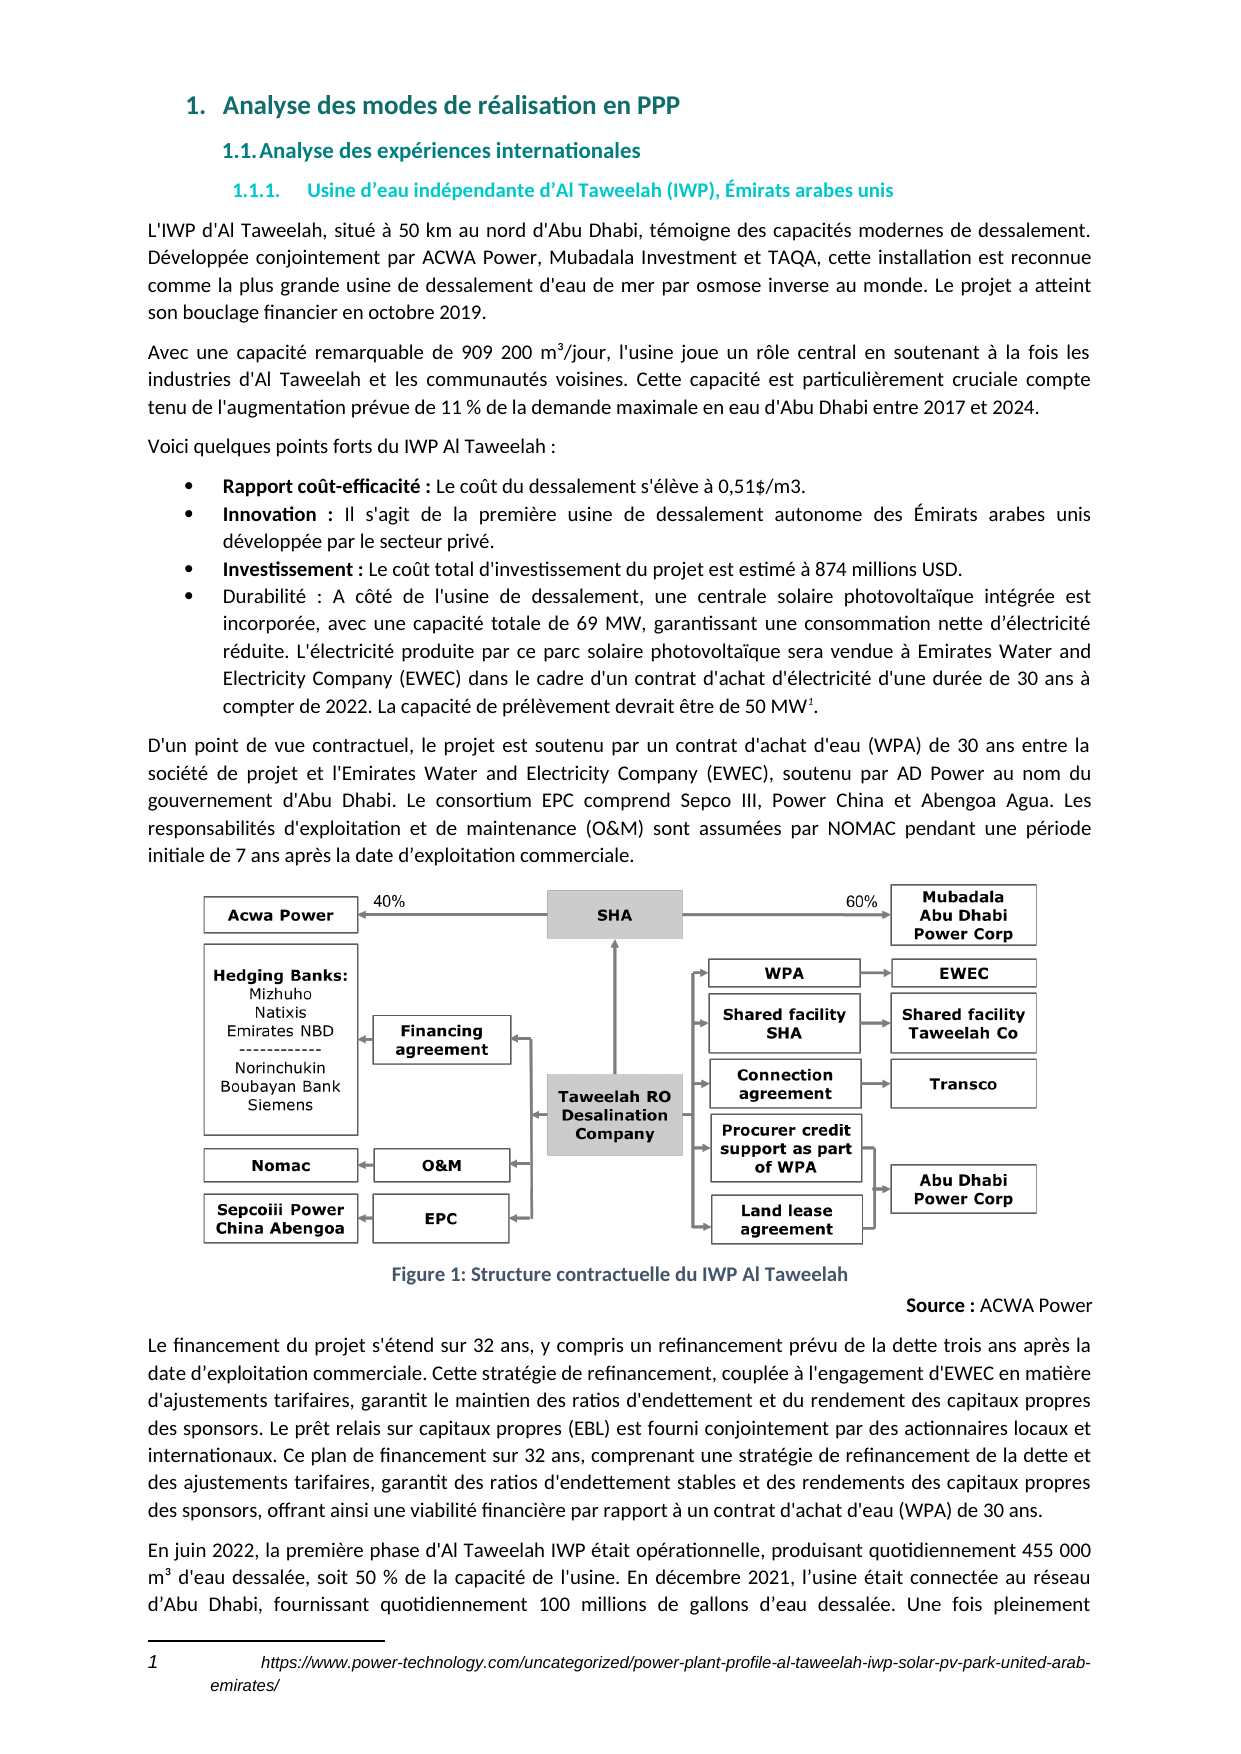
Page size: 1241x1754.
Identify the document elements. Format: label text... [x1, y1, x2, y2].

list Rapport coût-efficacité : Le coût du dessalement s'élève à 0,51$/m3. [185, 474, 1093, 499]
subtitle Usine d’eau indépendante d’Al Taweelah (IWP), Émirats arabes unis [232, 177, 1093, 202]
list Innovation : Il s'agit de la première usine de dessalement autonome des Émirats arabes unis développée par le secteur privé. [185, 501, 1093, 554]
list Investissement : Le coût total d'investissement du projet est estimé à 874 millions USD. [185, 556, 1093, 581]
text L'IWP d'Al Taweelah, situé à 50 km au nord d'Abu Dhabi, témoigne des capacités modernes de dessalement. Développée conjointement par ACWA Power, Mubadala Investment et TAQA, cette installation est reconnue comme la plus grande usine de dessalement d'eau de mer par osmose inverse au monde. Le projet a atteint son bouclage financier en octobre 2019. [148, 217, 1093, 324]
subtitle Analyse des modes de réalisation en PPP [185, 88, 1093, 121]
subtitle Analyse des expériences internationales [222, 137, 1093, 164]
text Source : ACWA Power [148, 1293, 1093, 1318]
list Durabilité : A côté de l'usine de dessalement, une centrale solaire photovoltaïque intégrée est incorporée, avec une capacité totale de 69 MW, garantissant une consommation nette d’électricité réduite. L'électricité produite par ce parc solaire photovoltaïque sera vendue à Emirates Water and Electricity Company (EWEC) dans le cadre d'un contrat d'achat d'électricité d'une durée de 30 ans à compter de 2022. La capacité de prélèvement devrait être de 50 MW. [185, 583, 1093, 718]
text Voici quelques points forts du IWP Al Taweelah : [148, 434, 1093, 459]
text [148, 1537, 1093, 1617]
text Le financement du projet s'étend sur 32 ans, y compris un refinancement prévu de la dette trois ans après la date d’exploitation commerciale. Cette stratégie de refinancement, couplée à l'engagement d'EWEC en matière d'ajustements tarifaires, garantit le maintien des ratios d'endettement et du rendement des capitaux propres des sponsors. Le prêt relais sur capitaux propres (EBL) est fourni conjointement par des actionnaires locaux et internationaux. Ce plan de financement sur 32 ans, comprenant une stratégie de refinancement de la dette et des ajustements tarifaires, garantit des ratios d'endettement stables et des rendements des capitaux propres des sponsors, offrant ainsi une viabilité financière par rapport à un contrat d'achat d'eau (WPA) de 30 ans. [148, 1332, 1093, 1522]
text D'un point de vue contractuel, le projet est soutenu par un contrat d'achat d'eau (WPA) de 30 ans entre la société de projet et l'Emirates Water and Electricity Company (EWEC), soutenu par AD Power au nom du gouvernement d'Abu Dhabi. Le consortium EPC comprend Sepco III, Power China et Abengoa Agua. Les responsabilités d'exploitation et de maintenance (O&M) sont assumées par NOMAC pendant une période initiale de 7 ans après la date d’exploitation commerciale. [148, 733, 1093, 868]
picture [203, 882, 1037, 1247]
text Avec une capacité remarquable de 909 200 m³/jour, l'usine joue un rôle central en soutenant à la fois les industries d'Al Taweelah et les communautés voisines. Cette capacité est particulièrement cruciale compte tenu de l'augmentation prévue de 11 % de la demande maximale en eau d'Abu Dhabi entre 2017 et 2024. [148, 339, 1093, 419]
